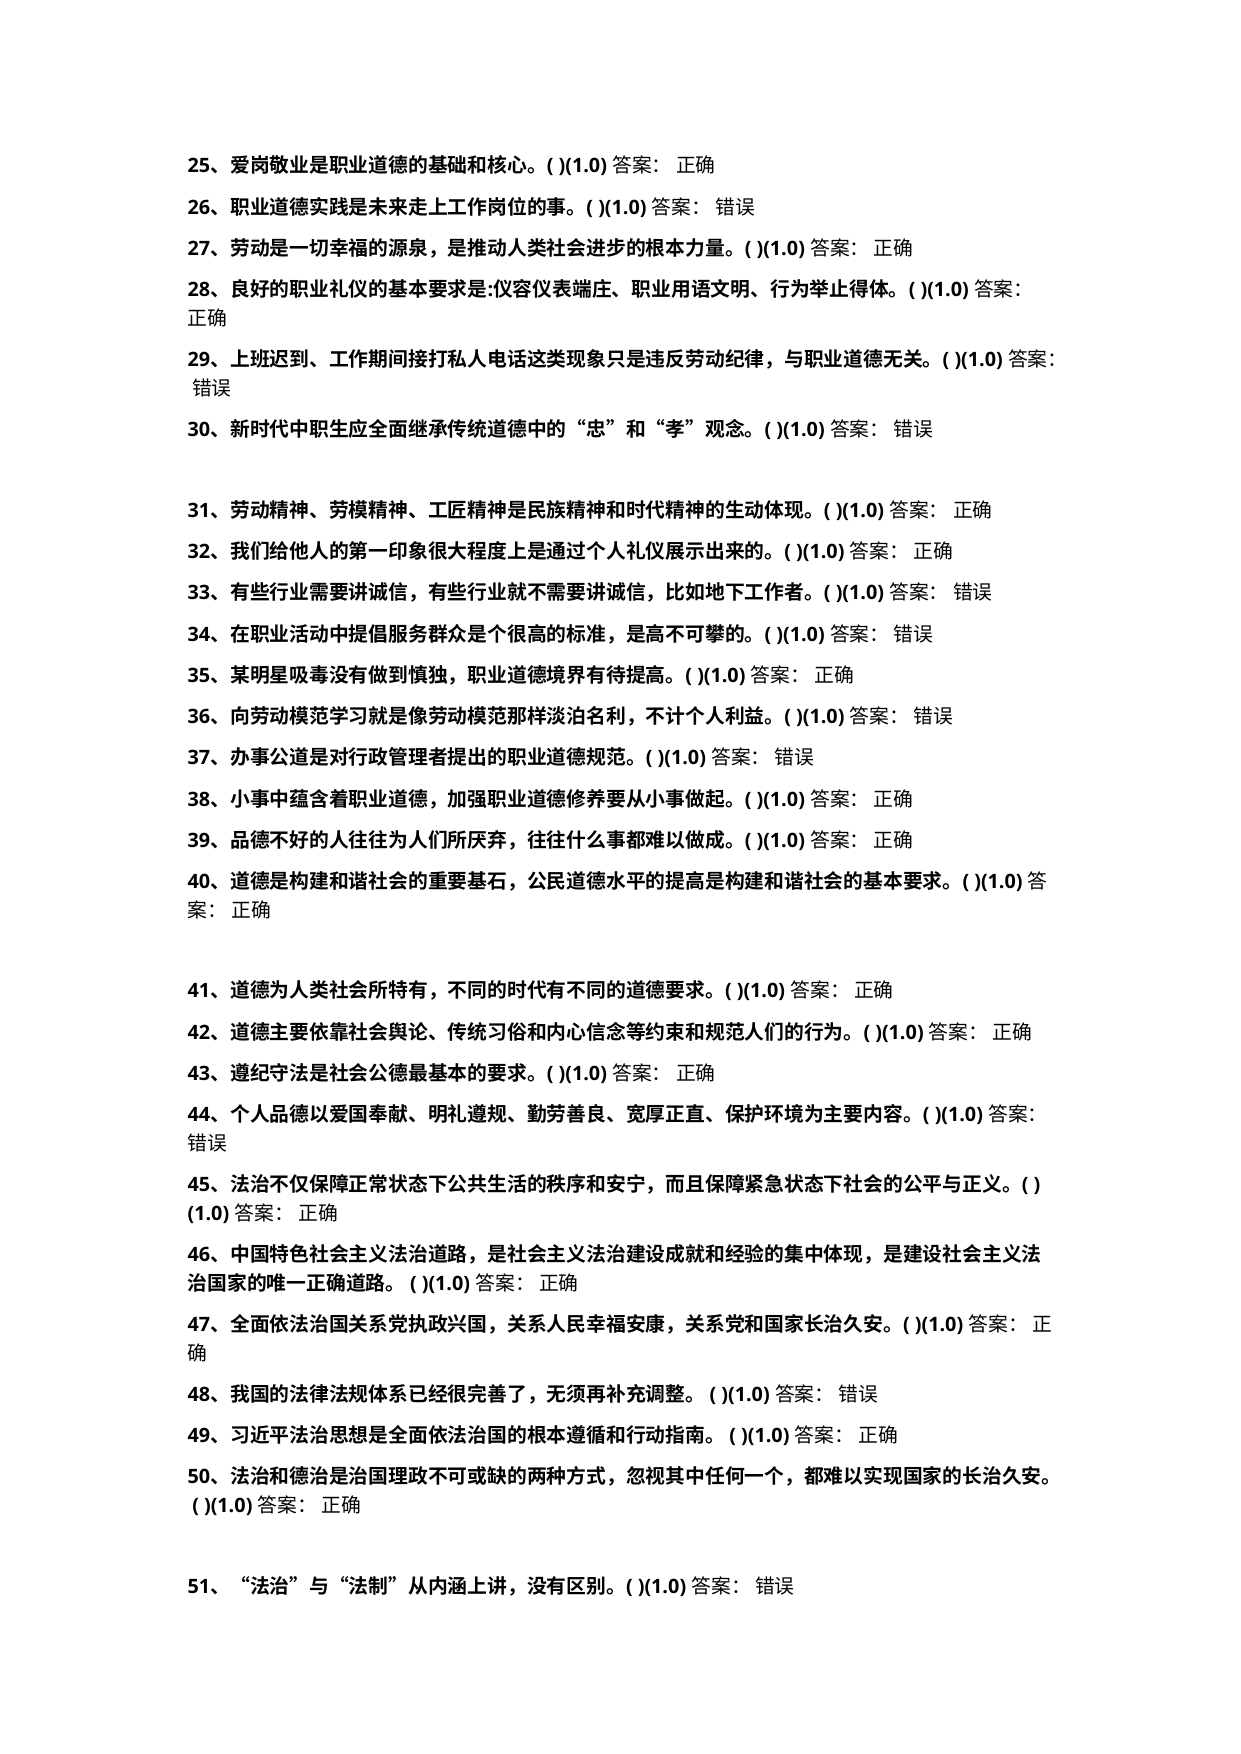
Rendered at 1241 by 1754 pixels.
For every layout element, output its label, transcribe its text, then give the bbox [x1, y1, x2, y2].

text 45、法治不仅保障正常状态下公共生活的秩序和安宁，而且保障紧急状态下社会的公平与正义。( )(1.0) 答案： 正确 [187, 1168, 1053, 1226]
text 32、我们给他人的第一印象很大程度上是通过个人礼仪展示出来的。( )(1.0) 答案： 正确 [187, 536, 1053, 564]
text 38、小事中蕴含着职业道德，加强职业道德修养要从小事做起。( )(1.0) 答案： 正确 [187, 783, 1053, 812]
text 27、劳动是一切幸福的源泉，是推动人类社会进步的根本力量。( )(1.0) 答案： 正确 [187, 232, 1053, 261]
text 34、在职业活动中提倡服务群众是个很高的标准，是高不可攀的。( )(1.0) 答案： 错误 [187, 618, 1053, 647]
text 47、全面依法治国关系党执政兴国，关系人民幸福安康，关系党和国家长治久安。( )(1.0) 答案： 正确 [187, 1308, 1053, 1366]
text 31、劳动精神、劳模精神、工匠精神是民族精神和时代精神的生动体现。( )(1.0) 答案： 正确 [187, 494, 1053, 523]
text 51、“法治”与“法制”从内涵上讲，没有区别。( )(1.0) 答案： 错误 [187, 1570, 1053, 1599]
text 29、上班迟到、工作期间接打私人电话这类现象只是违反劳动纪律，与职业道德无关。( )(1.0) 答案： 错误 [187, 344, 1053, 401]
text 49、习近平法治思想是全面依法治国的根本遵循和行动指南。 ( )(1.0) 答案： 正确 [187, 1420, 1053, 1448]
text 50、法治和德治是治国理政不可或缺的两种方式，忽视其中任何一个，都难以实现国家的长治久安。 ( )(1.0) 答案： 正确 [187, 1461, 1053, 1518]
text 46、中国特色社会主义法治道路，是社会主义法治建设成就和经验的集中体现，是建设社会主义法治国家的唯一正确道路。 ( )(1.0) 答案： 正确 [187, 1238, 1053, 1296]
text 41、道德为人类社会所特有，不同的时代有不同的道德要求。( )(1.0) 答案： 正确 [187, 975, 1053, 1004]
text 48、我国的法律法规体系已经很完善了，无须再补充调整。 ( )(1.0) 答案： 错误 [187, 1378, 1053, 1407]
text 30、新时代中职生应全面继承传统道德中的“忠”和“孝”观念。( )(1.0) 答案： 错误 [187, 413, 1053, 442]
text 44、个人品德以爱国奉献、明礼遵规、勤劳善良、宽厚正直、保护环境为主要内容。( )(1.0) 答案： 错误 [187, 1099, 1053, 1156]
text 25、爱岗敬业是职业道德的基础和核心。( )(1.0) 答案： 正确 [187, 150, 1053, 179]
text 40、道德是构建和谐社会的重要基石，公民道德水平的提高是构建和谐社会的基本要求。( )(1.0) 答案： 正确 [187, 866, 1053, 923]
text 43、遵纪守法是社会公德最基本的要求。( )(1.0) 答案： 正确 [187, 1057, 1053, 1086]
text 26、职业道德实践是未来走上工作岗位的事。( )(1.0) 答案： 错误 [187, 191, 1053, 220]
text 37、办事公道是对行政管理者提出的职业道德规范。( )(1.0) 答案： 错误 [187, 742, 1053, 771]
text 33、有些行业需要讲诚信，有些行业就不需要讲诚信，比如地下工作者。( )(1.0) 答案： 错误 [187, 577, 1053, 606]
text 28、良好的职业礼仪的基本要求是:仪容仪表端庄、职业用语文明、行为举止得体。( )(1.0) 答案： 正确 [187, 274, 1053, 331]
text 39、品德不好的人往往为人们所厌弃，往往什么事都难以做成。( )(1.0) 答案： 正确 [187, 824, 1053, 853]
text 36、向劳动模范学习就是像劳动模范那样淡泊名利，不计个人利益。( )(1.0) 答案： 错误 [187, 701, 1053, 729]
text 42、道德主要依靠社会舆论、传统习俗和内心信念等约束和规范人们的行为。( )(1.0) 答案： 正确 [187, 1016, 1053, 1045]
text 35、某明星吸毒没有做到慎独，职业道德境界有待提高。( )(1.0) 答案： 正确 [187, 659, 1053, 688]
